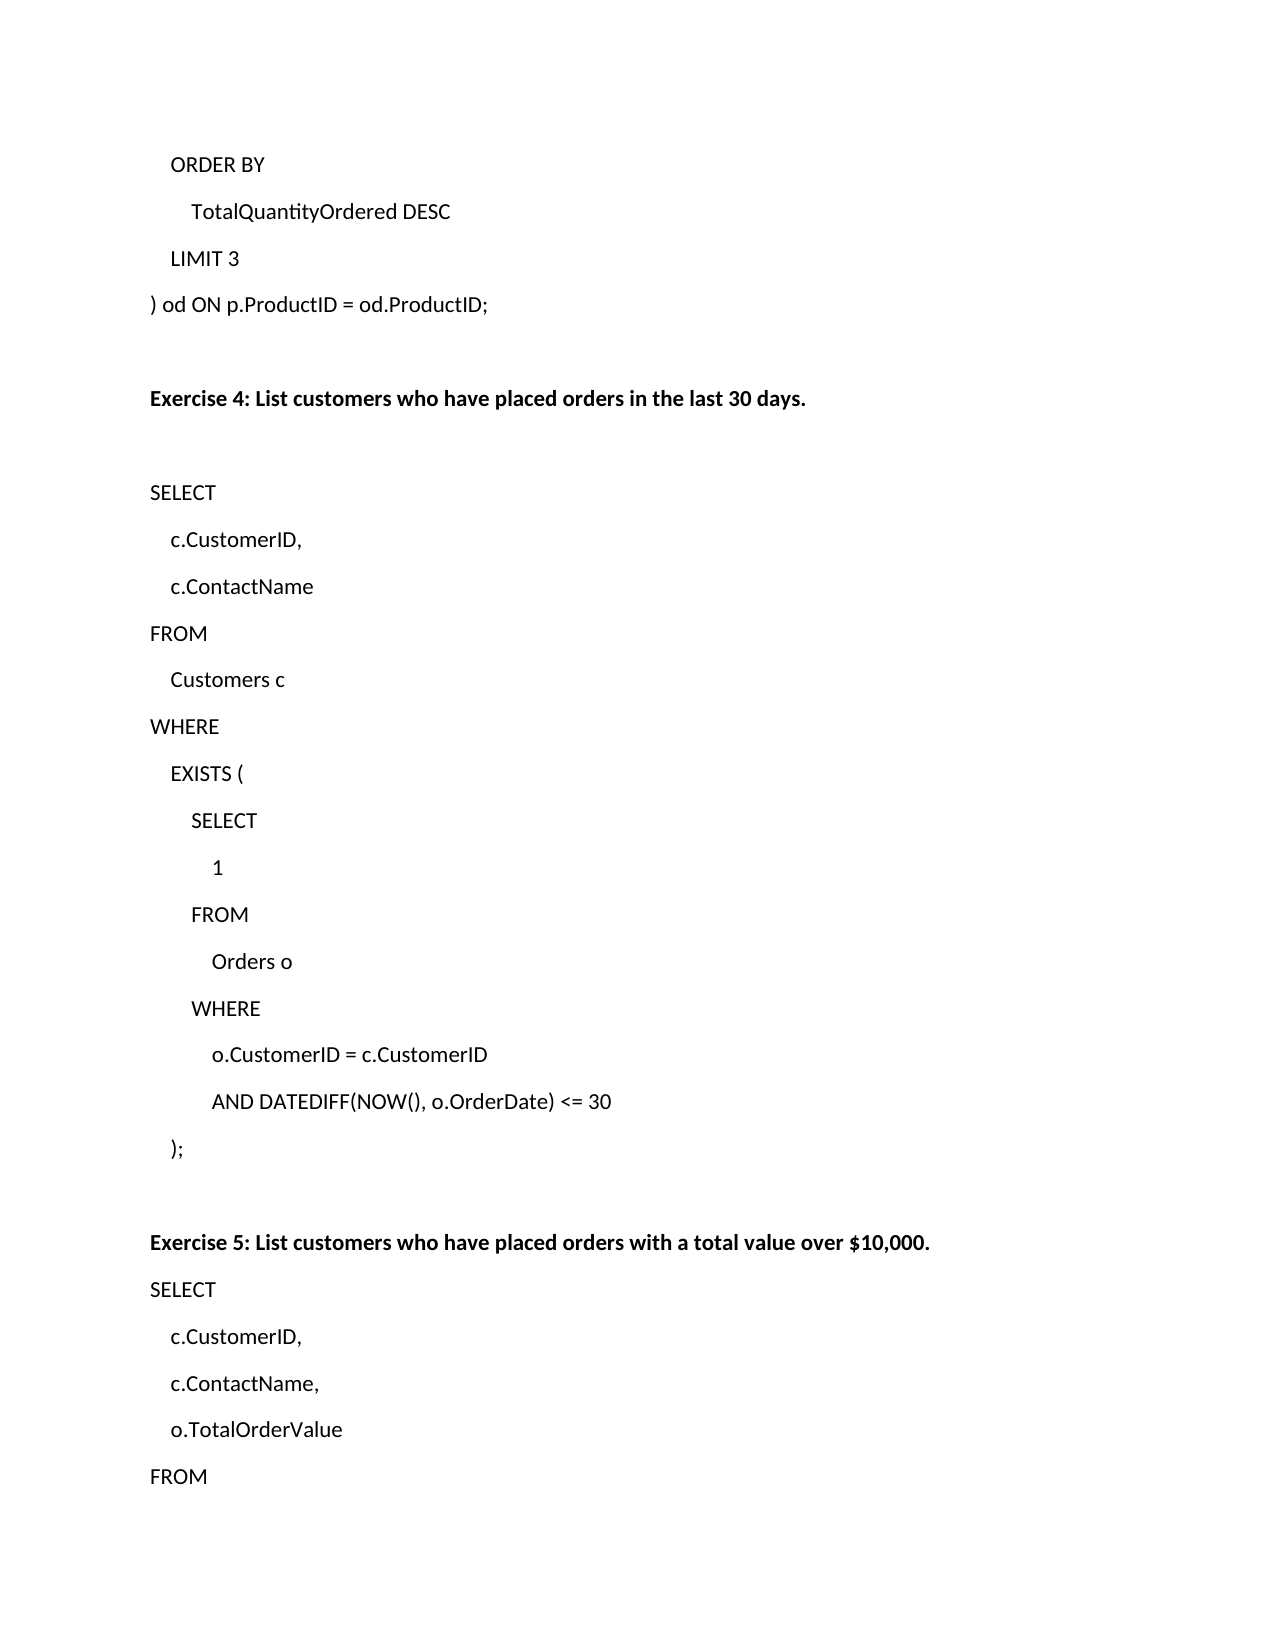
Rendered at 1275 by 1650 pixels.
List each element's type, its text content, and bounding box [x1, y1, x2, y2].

text TotalQuantityOrdered DESC [150, 197, 1125, 225]
text SELECT [150, 478, 1125, 506]
text 1 [150, 853, 1125, 881]
text Exercise 4: List customers who have placed orders in the last 30 days. [150, 384, 1125, 412]
text WHERE [150, 712, 1125, 741]
text FROM [150, 900, 1125, 928]
text EXISTS ( [150, 759, 1125, 787]
text FROM [150, 1462, 1125, 1491]
text c.ContactName, [150, 1369, 1125, 1397]
text FROM [150, 619, 1125, 647]
text ORDER BY [150, 150, 1125, 178]
text Customers c [150, 666, 1125, 694]
text SELECT [150, 1275, 1125, 1303]
text c.CustomerID, [150, 525, 1125, 553]
text AND DATEDIFF(NOW(), o.OrderDate) <= 30 [150, 1087, 1125, 1116]
text ); [150, 1134, 1125, 1162]
text Orders o [150, 947, 1125, 975]
text c.ContactName [150, 572, 1125, 600]
text o.CustomerID = c.CustomerID [150, 1041, 1125, 1069]
text Exercise 5: List customers who have placed orders with a total value over $10,000. [150, 1228, 1125, 1256]
text WHERE [150, 994, 1125, 1022]
text SELECT [150, 806, 1125, 834]
text ) od ON p.ProductID = od.ProductID; [150, 291, 1125, 319]
text c.CustomerID, [150, 1322, 1125, 1350]
text LIMIT 3 [150, 244, 1125, 272]
text o.TotalOrderValue [150, 1416, 1125, 1444]
